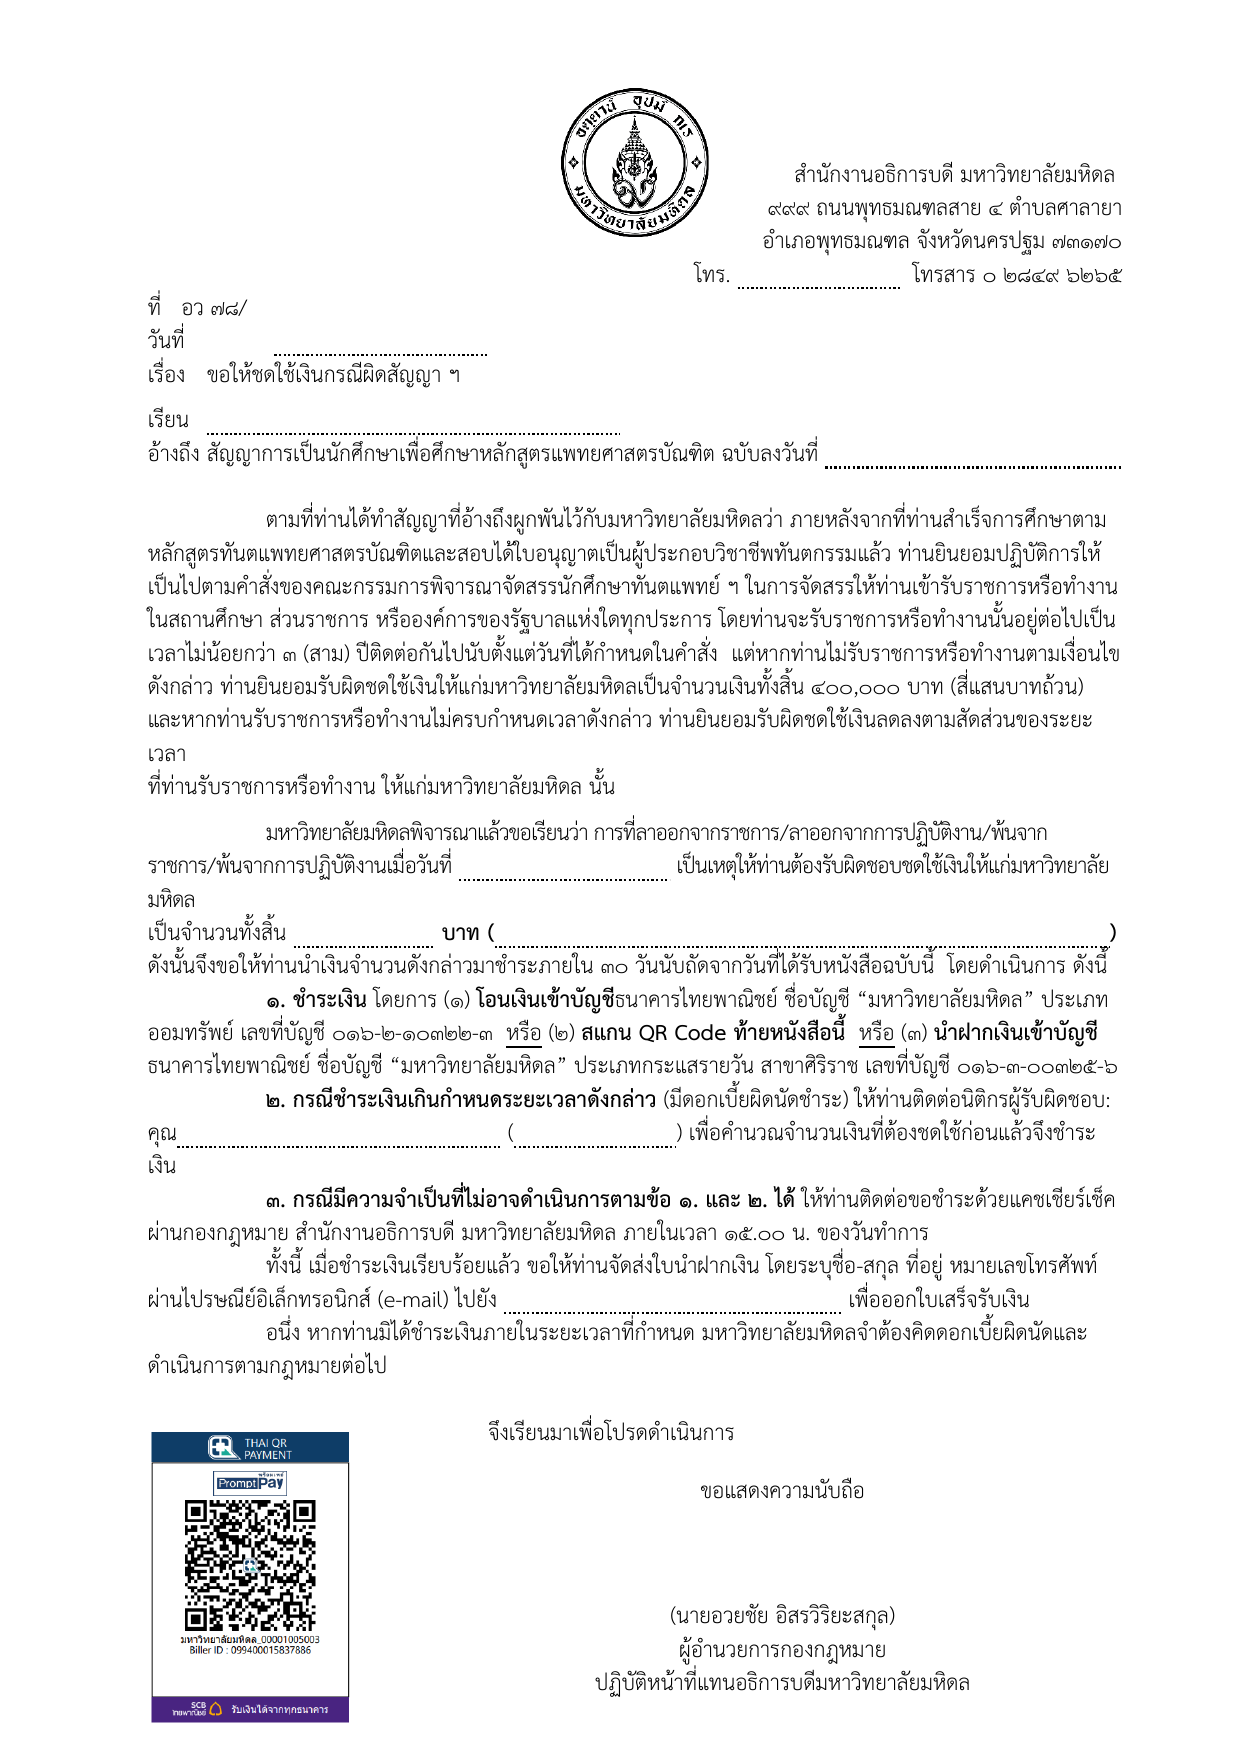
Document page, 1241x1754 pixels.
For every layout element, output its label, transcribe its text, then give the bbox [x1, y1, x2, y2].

text โทร. โทรสาร ๐ ๒๘๔๙ ๖๒๖๕ [148, 255, 1122, 289]
text ขอแสดงความนับถือ [443, 1472, 1122, 1505]
text ปฏิบัติหน้าที่แทนอธิการบดีมหาวิทยาลัยมหิดล [443, 1664, 1122, 1697]
text เรียน [148, 401, 1122, 434]
text สำนักงานอธิการบดี มหาวิทยาลัยมหิดล [148, 155, 1122, 189]
text ทั้งนี้ เมื่อชำระเงินเรียบร้อยแล้ว ขอให้ท่านจัดส่งใบนำฝากเงิน โดยระบุชื่อ-สกุล ที่อยู่ หมายเลขโทรศัพท์ ผ่านไปรษณีย์อิเล็กทรอนิกส์ (e-mail) ไปยัง เพื่อออกใบเสร็จรับเงิน [148, 1247, 1122, 1314]
picture [147, 1429, 352, 1725]
text ๒. กรณีชำระเงินเกินกำหนดระยะเวลาดังกล่าว (มีดอกเบี้ยผิดนัดชำระ) ให้ท่านติดต่อนิติกรผู้รับผิดชอบ: คุณ ( ) เพื่อคำนวณจำนวนเงินที่ต้องชดใช้ก่อนแล้วจึงชำระเงิน [148, 1080, 1122, 1180]
text ๑. ชำระเงิน โดยการ (๑) โอนเงินเข้าบัญชีธนาคารไทยพาณิชย์ ชื่อบัญชี “มหาวิทยาลัยมหิดล” ประเภทออมทรัพย์ เลขที่บัญชี ๐๑๖-๒-๑๐๓๒๒-๓ หรือ (๒) สแกน QR Code ท้ายหนังสือนี้ หรือ (๓) นำฝากเงินเข้าบัญชีธนาคารไทยพาณิชย์ ชื่อบัญชี “มหาวิทยาลัยมหิดล” ประเภทกระแสรายวัน สาขาศิริราช เลขที่บัญชี ๐๑๖-๓-๐๐๓๒๕-๖ [148, 980, 1122, 1080]
text ๓. กรณีมีความจำเป็นที่ไม่อาจดำเนินการตามข้อ ๑. และ ๒. ได้ ให้ท่านติดต่อขอชำระด้วยแคชเชียร์เช็ค ผ่านกองกฎหมาย สำนักงานอธิการบดี มหาวิทยาลัยมหิดล ภายในเวลา ๑๕.๐๐ น. ของวันทำการ [148, 1180, 1122, 1247]
text ผู้อำนวยการกองกฎหมาย [443, 1630, 1122, 1664]
text มหาวิทยาลัยมหิดลพิจารณาแล้วขอเรียนว่า การที่ลาออกจากราชการ/ลาออกจากการปฏิบัติงาน/พ้นจากราชการ/พ้นจากการปฏิบัติงานเมื่อวันที่ เป็นเหตุให้ท่านต้องรับผิดชอบชดใช้เงินให้แก่มหาวิทยาลัยมหิดล เป็นจำนวนทั้งสิ้น บาท ( ) ดังนั้นจึงขอให้ท่านนำเงินจำนวนดังกล่าวมาชำระภายใน ๓๐ วันนับถัดจากวันที่ได้รับหนังสือฉบับนี้ โดยดำเนินการ ดังนี้ [148, 814, 1122, 980]
text จึงเรียนมาเพื่อโปรดดำเนินการ [148, 1414, 1122, 1447]
text เรื่อง ขอให้ชดใช้เงินกรณีผิดสัญญา ฯ [148, 355, 1122, 389]
text วันที่ [148, 322, 1122, 355]
text (นายอวยชัย อิสรวิริยะสกุล) [443, 1597, 1122, 1630]
picture [561, 88, 709, 155]
text อนึ่ง หากท่านมิได้ชำระเงินภายในระยะเวลาที่กำหนด มหาวิทยาลัยมหิดลจำต้องคิดดอกเบี้ยผิดนัดและดำเนินการตามกฎหมายต่อไป [148, 1314, 1122, 1380]
text อ้างถึง สัญญาการเป็นนักศึกษาเพื่อศึกษาหลักสูตรแพทยศาสตรบัณฑิต ฉบับลงวันที่ [148, 434, 1122, 468]
text ตามที่ท่านได้ทำสัญญาที่อ้างถึงผูกพันไว้กับมหาวิทยาลัยมหิดลว่า ภายหลังจากที่ท่านสำเร็จการศึกษาตามหลักสูตรทันตแพทยศาสตรบัณฑิตและสอบได้ใบอนุญาตเป็นผู้ประกอบวิชาชีพทันตกรรมแล้ว ท่านยินยอมปฏิบัติการให้เป็นไปตามคำสั่งของคณะกรรมการพิจารณาจัดสรรนักศึกษาทันตแพทย์ ฯ ในการจัดสรรให้ท่านเข้ารับราชการหรือทำงานในสถานศึกษา ส่วนราชการ หรือองค์การของรัฐบาลแห่งใดทุกประการ โดยท่านจะรับราชการหรือทำงานนั้นอยู่ต่อไปเป็นเวลาไม่น้อยกว่า ๓ (สาม) ปีติดต่อกันไปนับตั้งแต่วันที่ได้กำหนดในคำสั่ง แต่หากท่านไม่รับราชการหรือทำงานตามเงื่อนไขดังกล่าว ท่านยินยอมรับผิดชดใช้เงินให้แก่มหาวิทยาลัยมหิดลเป็นจำนวนเงินทั้งสิ้น ๔๐๐,๐๐๐ บาท (สี่แสนบาทถ้วน) และหากท่านรับราชการหรือทำงานไม่ครบกำหนดเวลาดังกล่าว ท่านยินยอมรับผิดชดใช้เงินลดลงตามสัดสวนของระยะเวลา ที่ท่านรับราชการหรือทำงาน ให้แก่มหาวิทยาลัยมหิดล นั้น [148, 501, 1122, 801]
text ๙๙๙ ถนนพุทธมณฑลสาย ๔ ตำบลศาลายา [148, 189, 1122, 222]
text อำเภอพุทธมณฑล จังหวัดนครปฐม ๗๓๑๗๐ [148, 222, 1122, 255]
text ที่ อว ๗๘/ [148, 289, 1122, 322]
